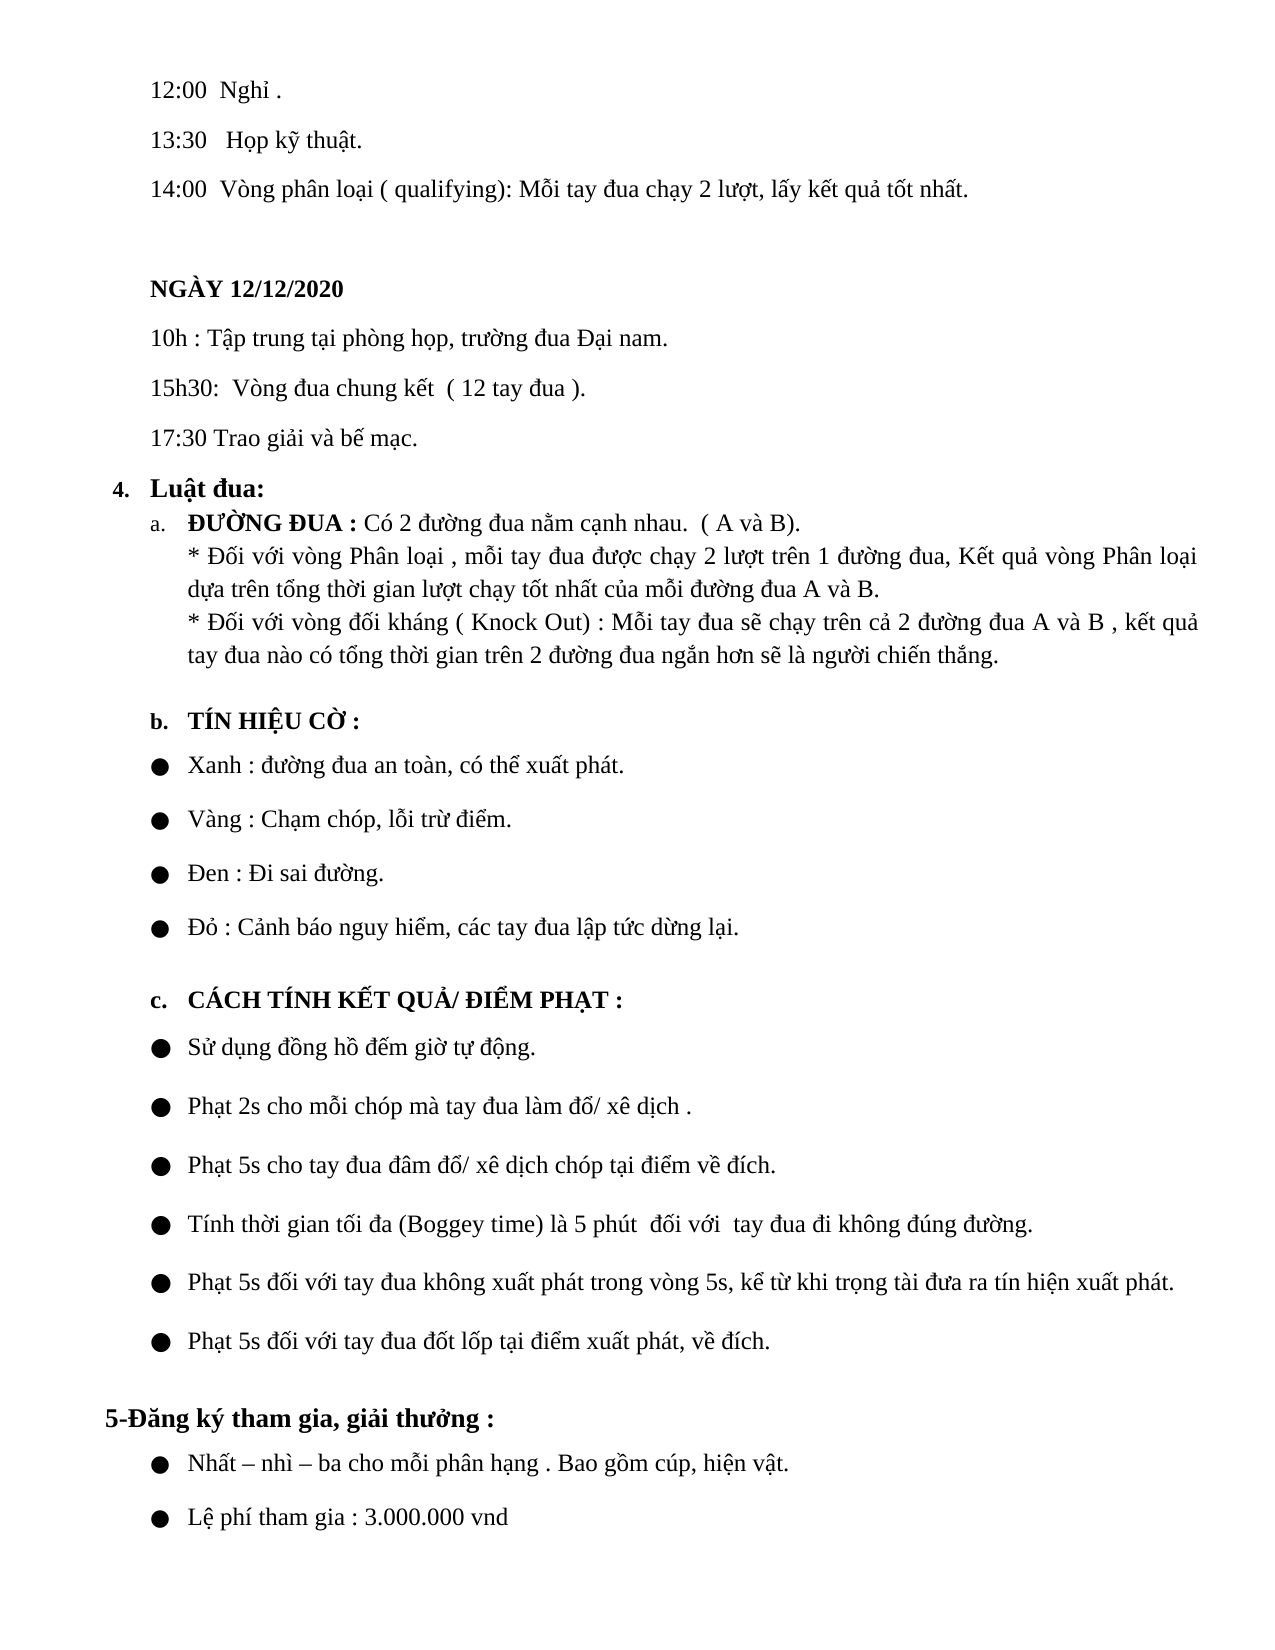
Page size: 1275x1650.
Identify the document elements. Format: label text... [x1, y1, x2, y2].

list Lệ phí tham gia : 3.000.000 vnd [150, 1491, 1200, 1538]
text 12:00 Nghỉ . [150, 75, 1200, 104]
list Nhất – nhì – ba cho mỗi phân hạng . Bao gồm cúp, hiện vật. [150, 1437, 1200, 1484]
list Phạt 5s cho tay đua đâm đổ/ xê dịch chóp tại điểm về đích. [150, 1136, 1200, 1187]
list Phạt 5s đối với tay đua không xuất phát trong vòng 5s, kể từ khi trọng tài đưa ra tín hiện xuất phát. [150, 1254, 1200, 1305]
list Xanh : đường đua an toàn, có thể xuất phát. [150, 739, 1200, 786]
list Luật đua: [112, 472, 1200, 504]
text 10h : Tập trung tại phòng họp, trường đua Đại nam. [150, 323, 1200, 352]
list Đỏ : Cảnh báo nguy hiểm, các tay đua lập tức dừng lại. [150, 901, 1200, 948]
text * Đối với vòng Phân loại , mỗi tay đua được chạy 2 lượt trên 1 đường đua, Kết quả vòng Phân loại dựa trên tổng thời gian lượt chạy tốt nhất của mỗi đường đua A và B. [187, 541, 1200, 603]
text 5-Đăng ký tham gia, giải thưởng : [105, 1402, 1200, 1433]
text 13:30 Họp kỹ thuật. [150, 125, 1200, 153]
text 15h30: Vòng đua chung kết ( 12 tay đua ). [150, 373, 1200, 402]
list Đen : Đi sai đường. [150, 847, 1200, 894]
list Vàng : Chạm chóp, lỗi trừ điểm. [150, 793, 1200, 840]
list Phạt 5s đối với tay đua đốt lốp tại điểm xuất phát, về đích. [150, 1313, 1200, 1364]
list Tính thời gian tối đa (Boggey time) là 5 phút đối với tay đua đi không đúng đường. [150, 1195, 1200, 1246]
text NGÀY 12/12/2020 [150, 274, 1200, 302]
text * Đối với vòng đối kháng ( Knock Out) : Mỗi tay đua sẽ chạy trên cả 2 đường đua A và B , kết quả tay đua nào có tổng thời gian trên 2 đường đua ngắn hơn sẽ là người chiến thắng. [187, 607, 1200, 669]
list ĐƯỜNG ĐUA : Có 2 đường đua nằm cạnh nhau. ( A và B). [150, 508, 1200, 537]
list TÍN HIỆU CỜ : [150, 706, 1200, 735]
list CÁCH TÍNH KẾT QUẢ/ ĐIỂM PHẠT : [150, 985, 1200, 1014]
text 17:30 Trao giải và bế mạc. [150, 423, 1200, 452]
list Sử dụng đồng hồ đếm giờ tự động. [150, 1018, 1200, 1070]
text 14:00 Vòng phân loại ( qualifying): Mỗi tay đua chạy 2 lượt, lấy kết quả tốt nhất. [150, 174, 1200, 203]
list Phạt 2s cho mỗi chóp mà tay đua làm đổ/ xê dịch . [150, 1077, 1200, 1128]
